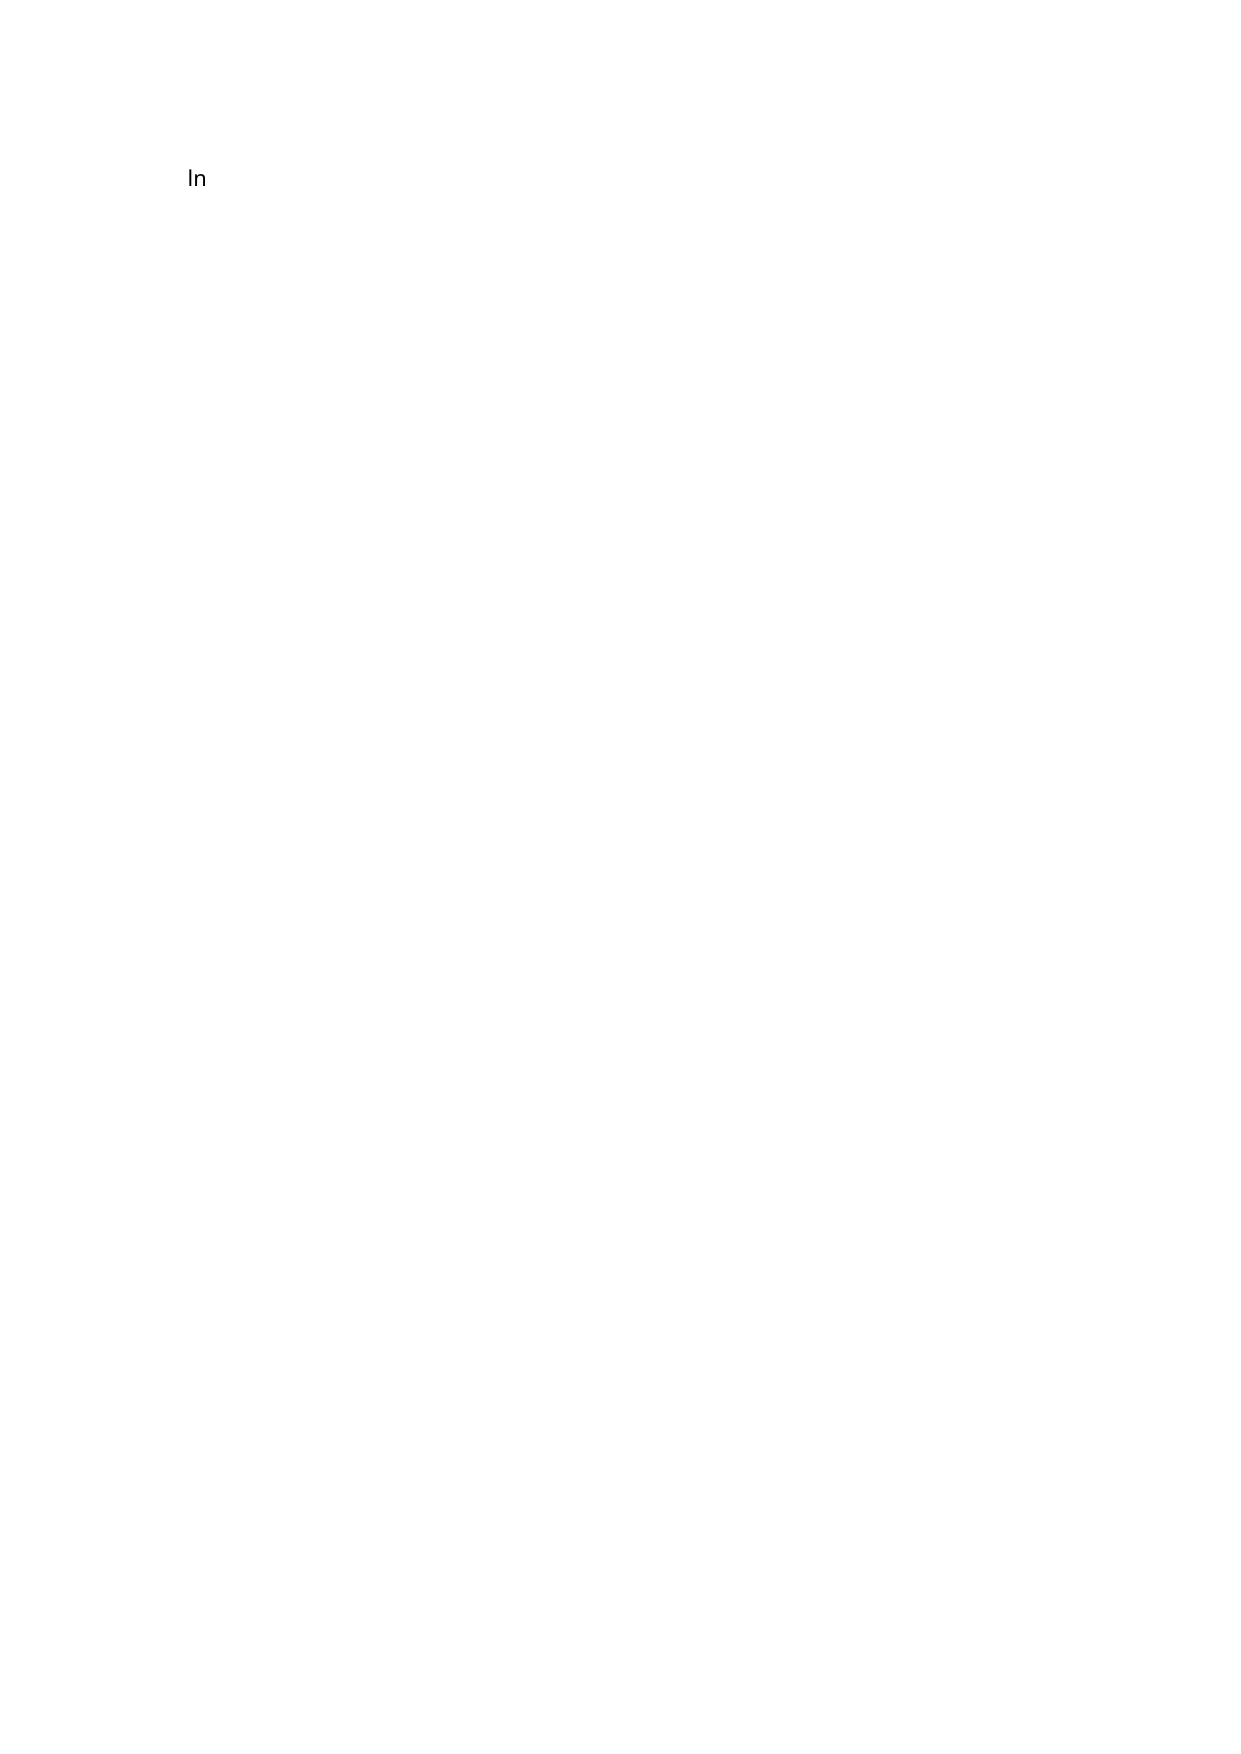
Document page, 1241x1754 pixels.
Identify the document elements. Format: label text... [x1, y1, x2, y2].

text ln [187, 162, 1053, 194]
